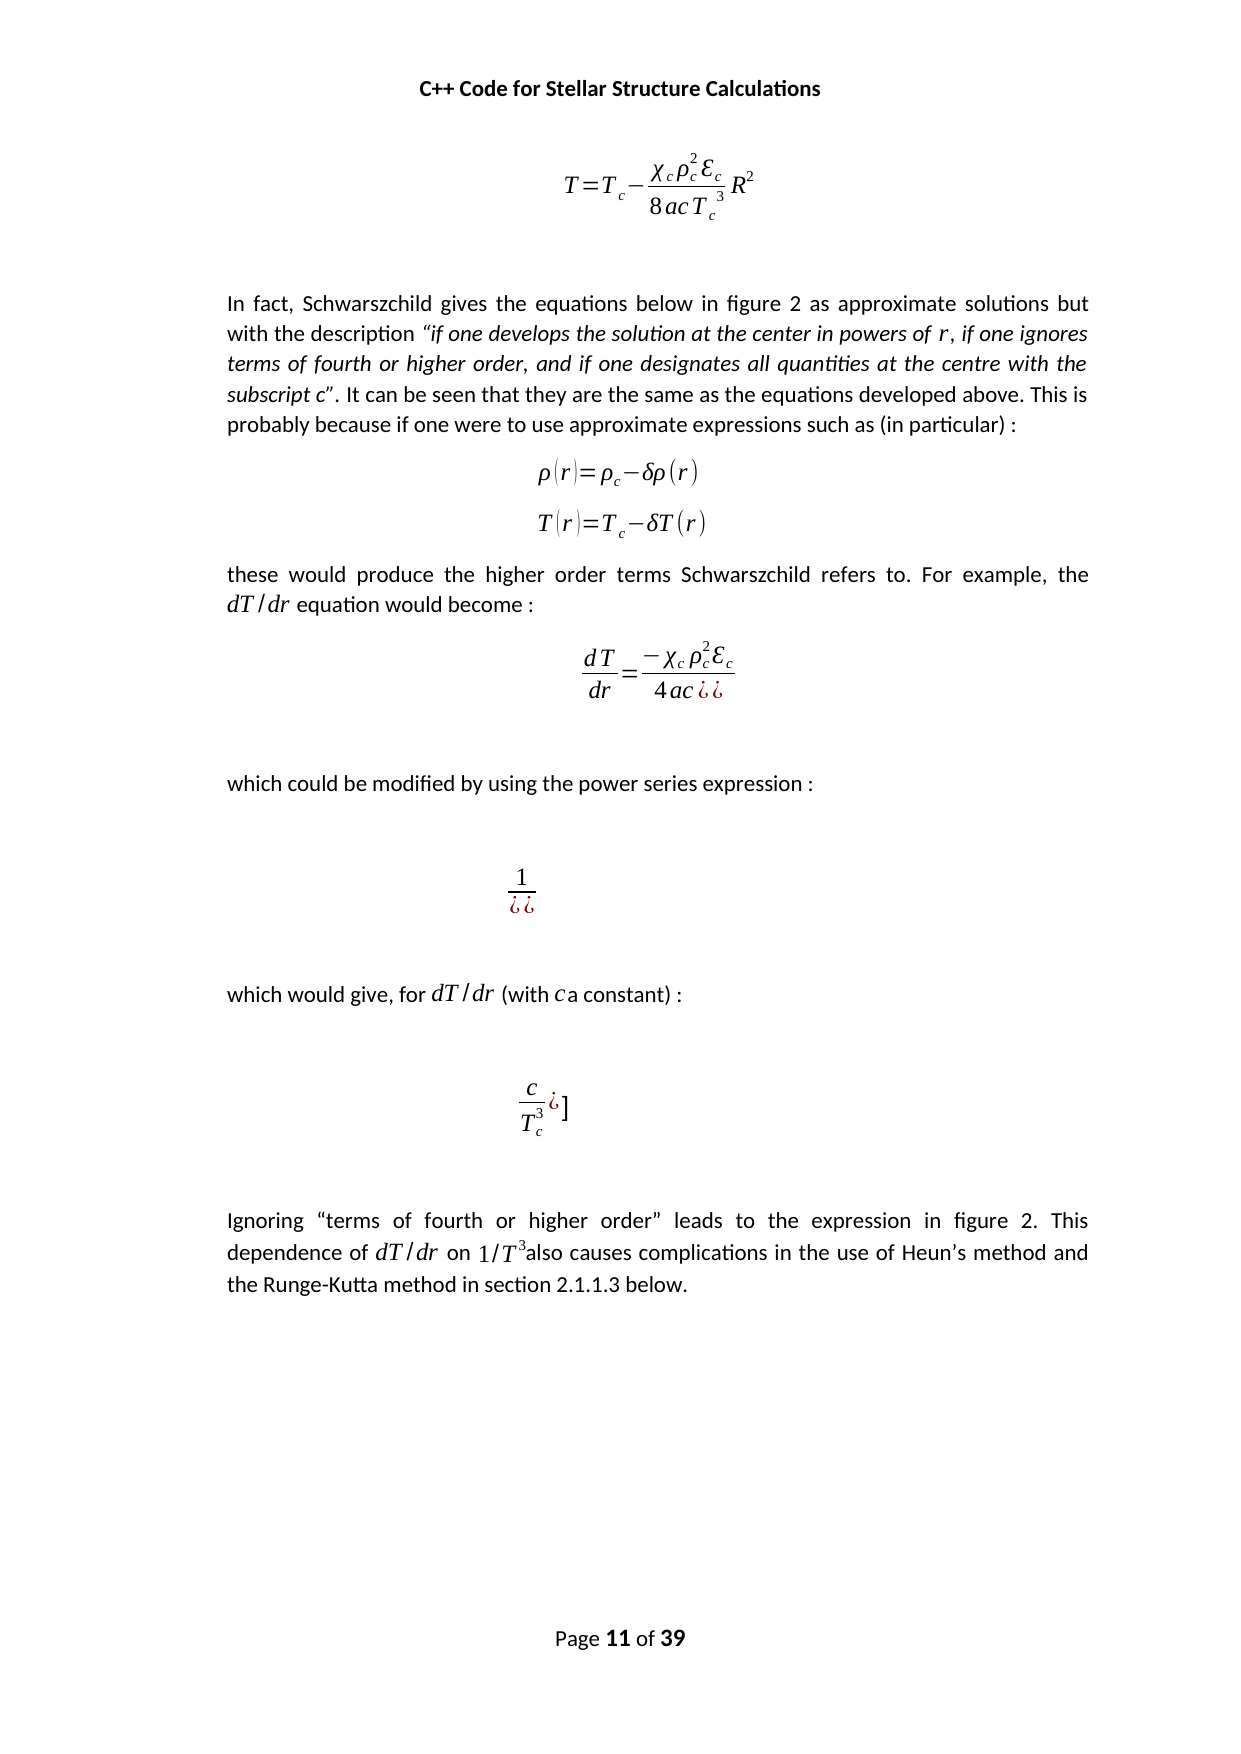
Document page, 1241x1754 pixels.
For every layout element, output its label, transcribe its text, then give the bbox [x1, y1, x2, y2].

text In fact, Schwarszchild gives the equations below in figure 2 as approximate solutions but with the description “if one develops the solution at the center in powers of , if one ignores terms of fourth or higher order, and if one designates all quantities at the centre with the subscript c”. It can be seen that they are the same as the equations developed above. This is probably because if one were to use approximate expressions such as (in particular) : [227, 289, 1090, 438]
text ] [227, 1074, 1090, 1140]
text Ignoring “terms of fourth or higher order” leads to the expression in figure 2. This dependence of on also causes complications in the use of Heun’s method and the Runge-Kutta method in section 2.1.1.3 below. [227, 1206, 1090, 1298]
text these would produce the higher order terms Schwarszchild refers to. For example, the equation would become : [227, 560, 1090, 618]
text which could be modified by using the power series expression : [227, 769, 1090, 797]
text which would give, for (with a constant) : [227, 980, 1090, 1008]
